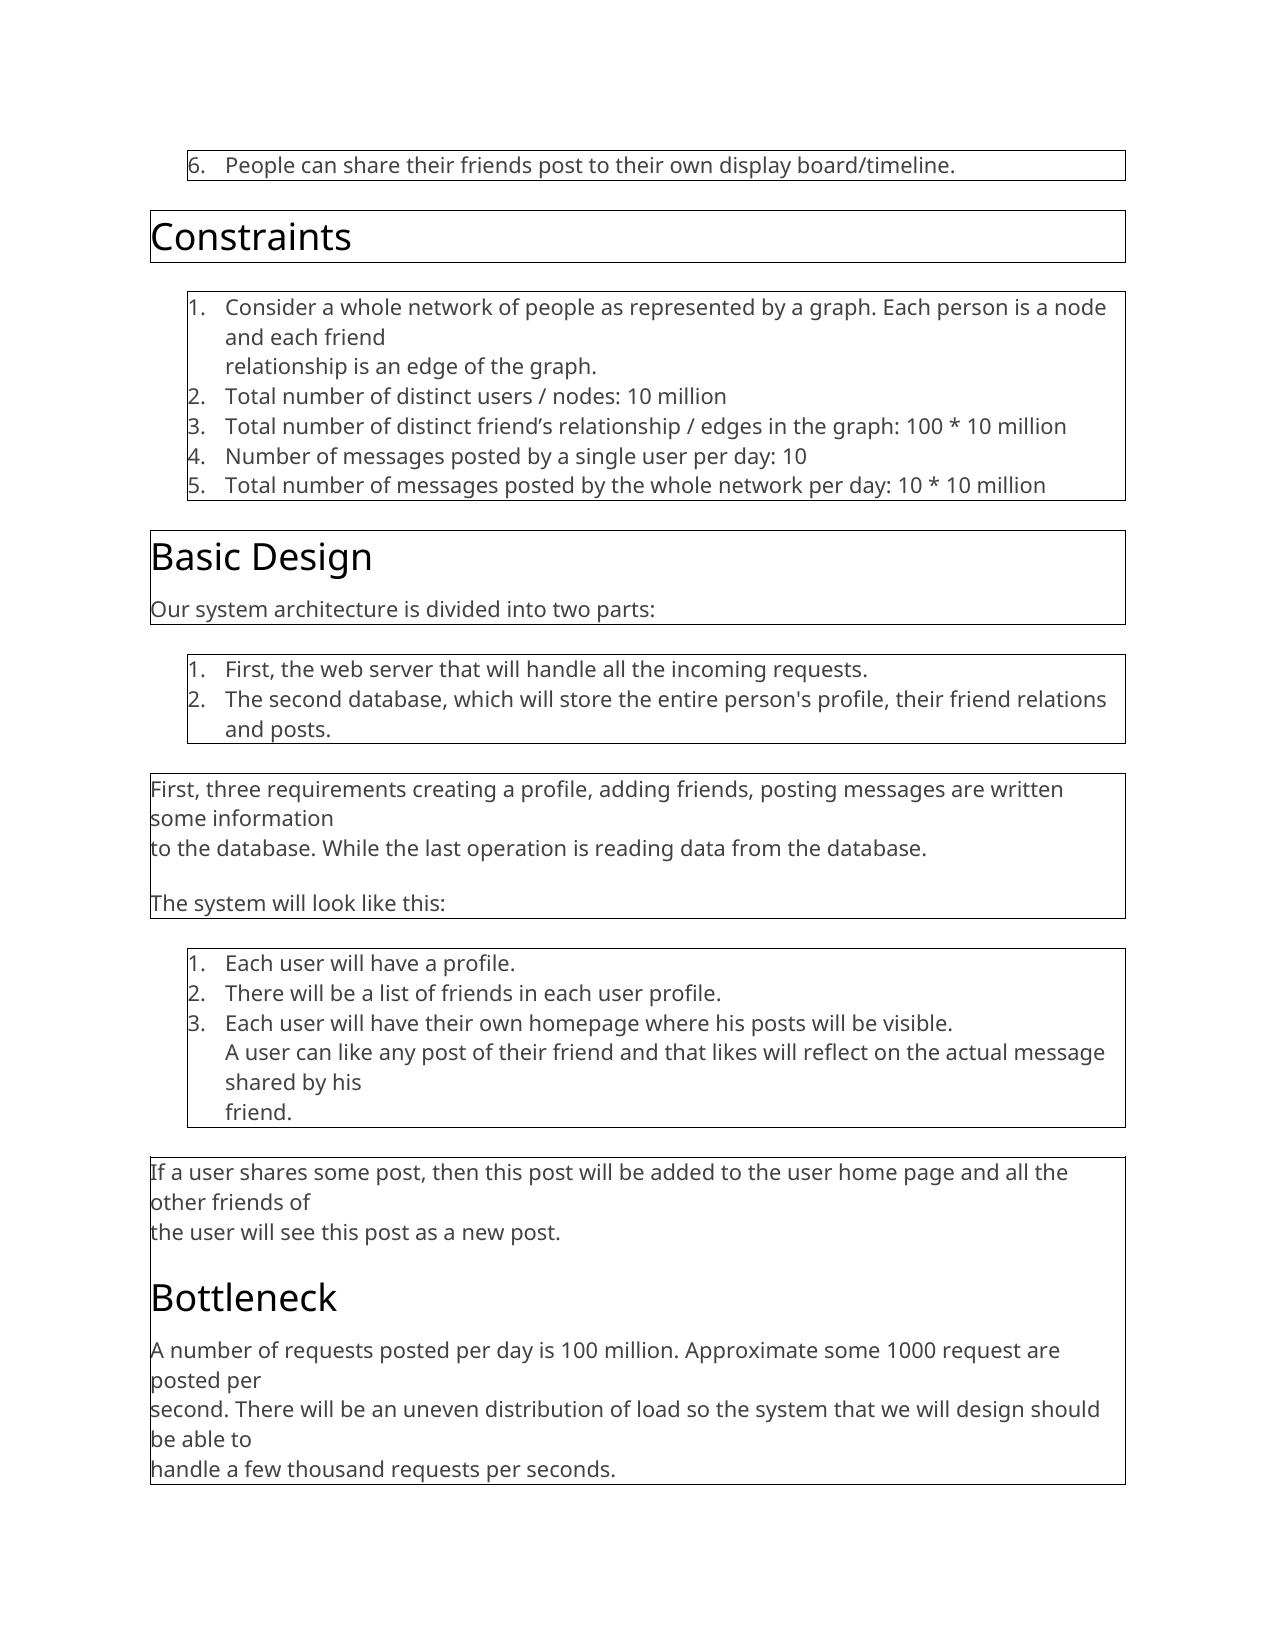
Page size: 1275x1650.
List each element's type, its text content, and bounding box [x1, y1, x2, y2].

list First, the web server that will handle all the incoming requests. [188, 655, 1125, 683]
list Total number of distinct friend’s relationship / edges in the graph: 100 * 10 million [188, 410, 1125, 440]
list Total number of messages posted by the whole network per day: 10 * 10 million [188, 470, 1125, 500]
text A number of requests posted per day is 100 million. Approximate some 1000 request are posted per second. There will be an uneven distribution of load so the system that we will design should be able to handle a few thousand requests per seconds. [151, 1334, 1125, 1484]
list Number of messages posted by a single user per day: 10 [188, 440, 1125, 470]
list People can share their friends post to their own display board/timeline. [188, 151, 1125, 180]
list Consider a whole network of people as represented by a graph. Each person is a node and each friend relationship is an edge of the graph. [188, 292, 1125, 381]
text First, three requirements creating a profile, adding friends, posting messages are written some information to the database. While the last operation is reading data from the database. [151, 774, 1125, 863]
list The second database, which will store the entire person's profile, their friend relations and posts. [188, 683, 1125, 743]
list There will be a list of friends in each user profile. [188, 977, 1125, 1007]
list Each user will have their own homepage where his posts will be visible. A user can like any post of their friend and that likes will reflect on the actual message shared by his friend. [188, 1007, 1125, 1127]
list Total number of distinct users / nodes: 10 million [188, 381, 1125, 410]
text Constraints [151, 211, 1125, 262]
text If a user shares some post, then this post will be added to the user home page and all the other friends of the user will see this post as a new post. [151, 1158, 1125, 1246]
text Bottleneck [151, 1271, 1125, 1322]
text The system will look like this: [151, 887, 1125, 918]
list Each user will have a profile. [188, 949, 1125, 977]
text Our system architecture is divided into two parts: [151, 593, 1125, 624]
text Basic Design [151, 531, 1125, 582]
